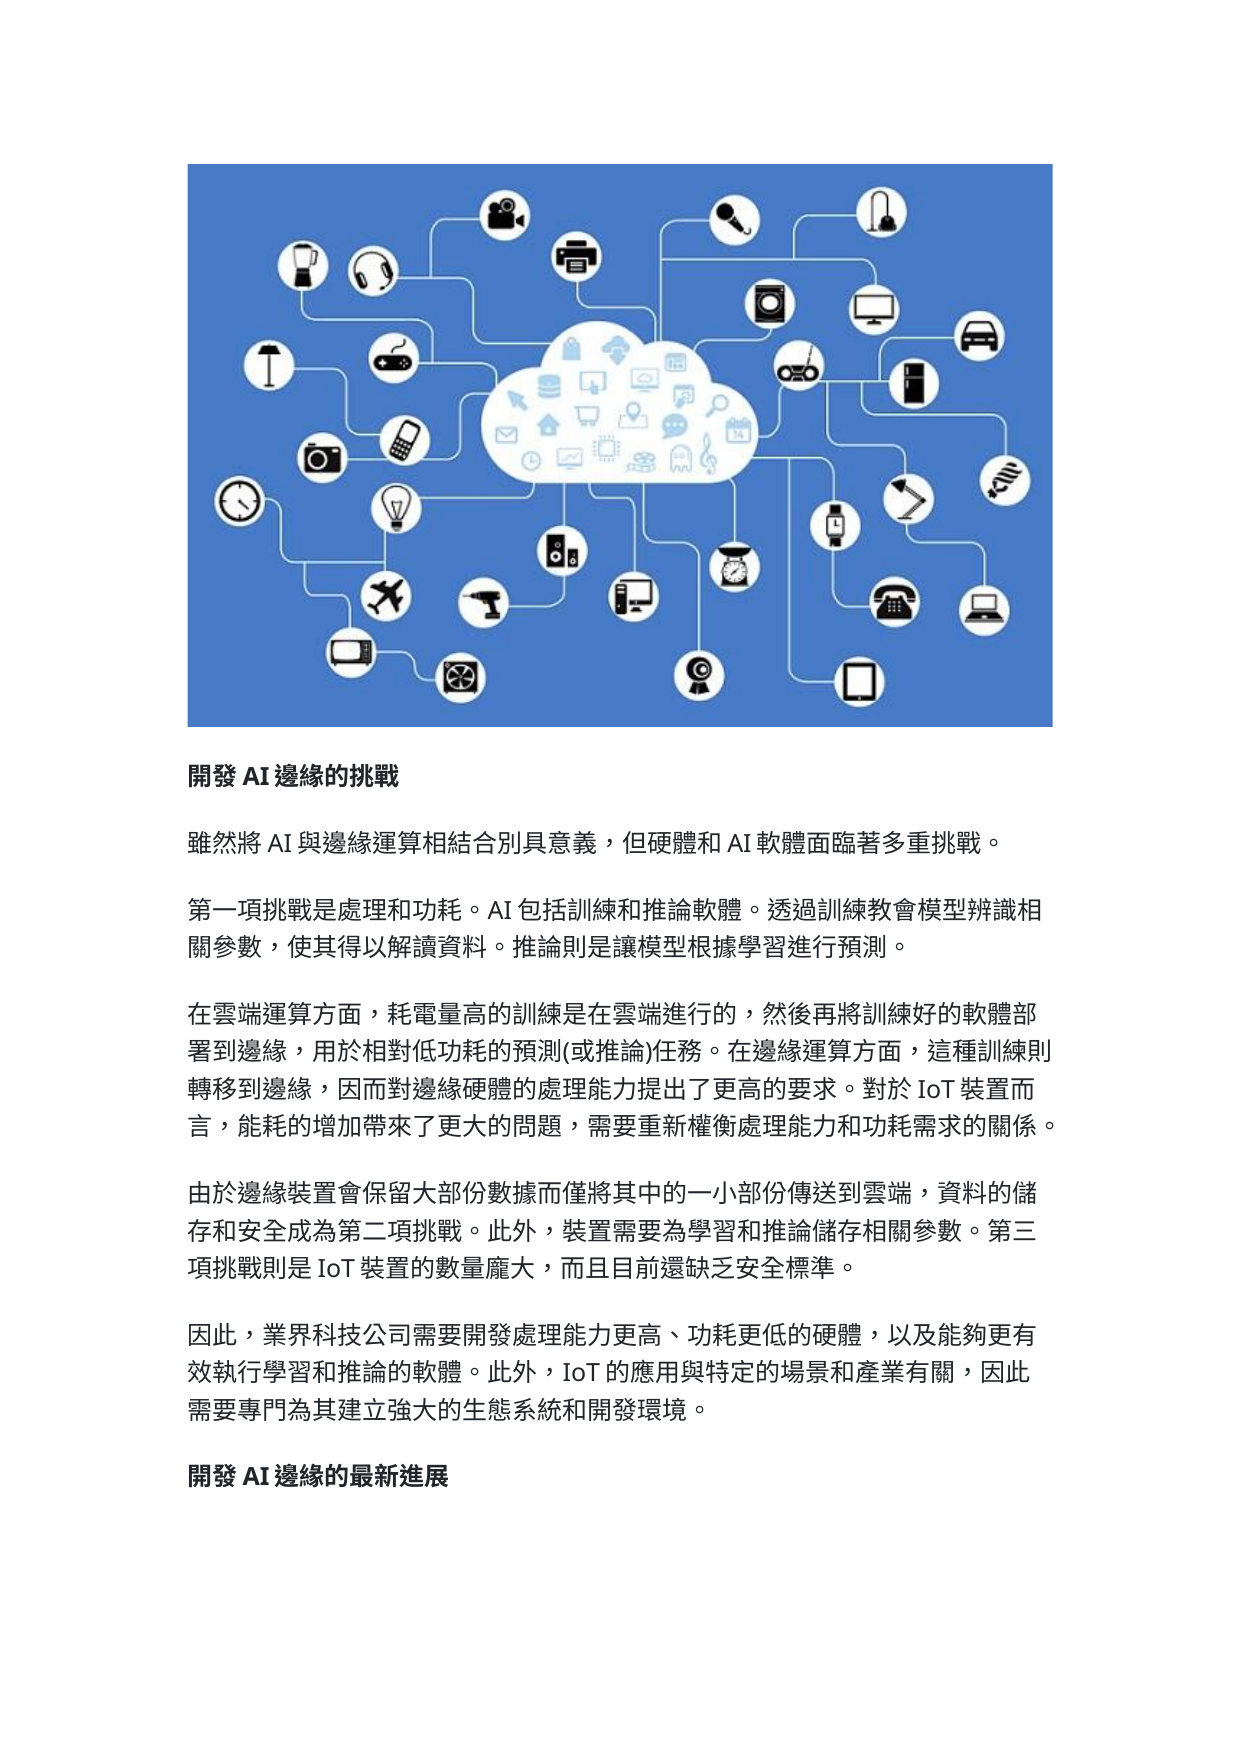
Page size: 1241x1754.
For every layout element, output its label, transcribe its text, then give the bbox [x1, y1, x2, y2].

text 開發AI邊緣的最新進展 [187, 1456, 1053, 1494]
text 在雲端運算方面，耗電量高的訓練是在雲端進行的，然後再將訓練好的軟體部署到邊緣，用於相對低功耗的預測(或推論)任務。在邊緣運算方面，這種訓練則轉移到邊緣，因而對邊緣硬體的處理能力提出了更高的要求。對於IoT裝置而言，能耗的增加帶來了更大的問題，需要重新權衡處理能力和功耗需求的關係。 [187, 994, 1053, 1144]
picture [187, 164, 1053, 727]
text 開發AI邊緣的挑戰 [187, 756, 1053, 794]
text 雖然將AI與邊緣運算相結合別具意義，但硬體和AI軟體面臨著多重挑戰。 [187, 823, 1053, 860]
text 由於邊緣裝置會保留大部份數據而僅將其中的一小部份傳送到雲端，資料的儲存和安全成為第二項挑戰。此外，裝置需要為學習和推論儲存相關參數。第三項挑戰則是IoT裝置的數量龐大，而且目前還缺乏安全標準。 [187, 1173, 1053, 1285]
text 因此，業界科技公司需要開發處理能力更高、功耗更低的硬體，以及能夠更有效執行學習和推論的軟體。此外，IoT的應用與特定的場景和產業有關，因此需要專門為其建立強大的生態系統和開發環境。 [187, 1314, 1053, 1427]
text 第一項挑戰是處理和功耗。AI包括訓練和推論軟體。透過訓練教會模型辨識相關參數，使其得以解讀資料。推論則是讓模型根據學習進行預測。 [187, 889, 1053, 964]
